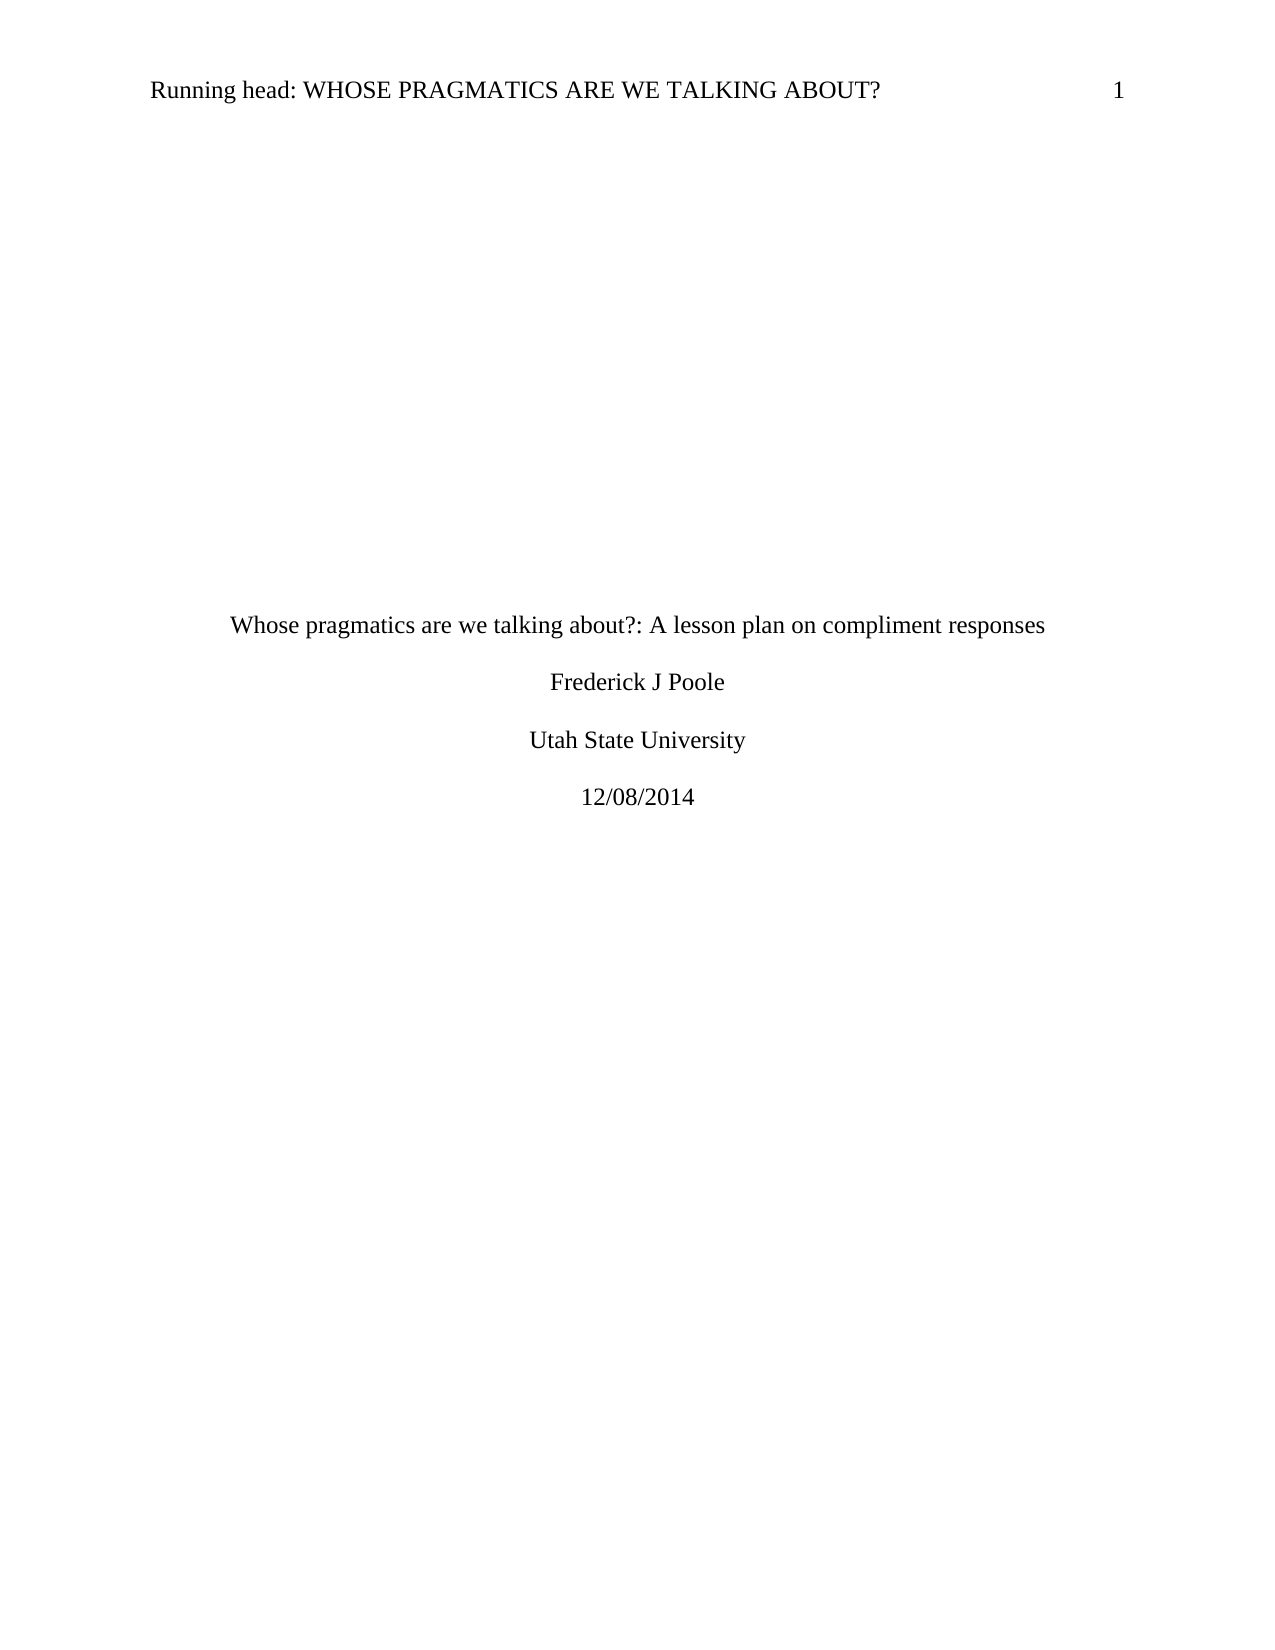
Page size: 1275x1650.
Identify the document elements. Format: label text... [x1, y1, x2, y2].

text Frederick J Poole [150, 667, 1125, 696]
text Whose pragmatics are we talking about?: A lesson plan on compliment responses [150, 610, 1125, 639]
text 12/08/2014 [150, 782, 1125, 811]
text Utah State University [150, 725, 1125, 754]
